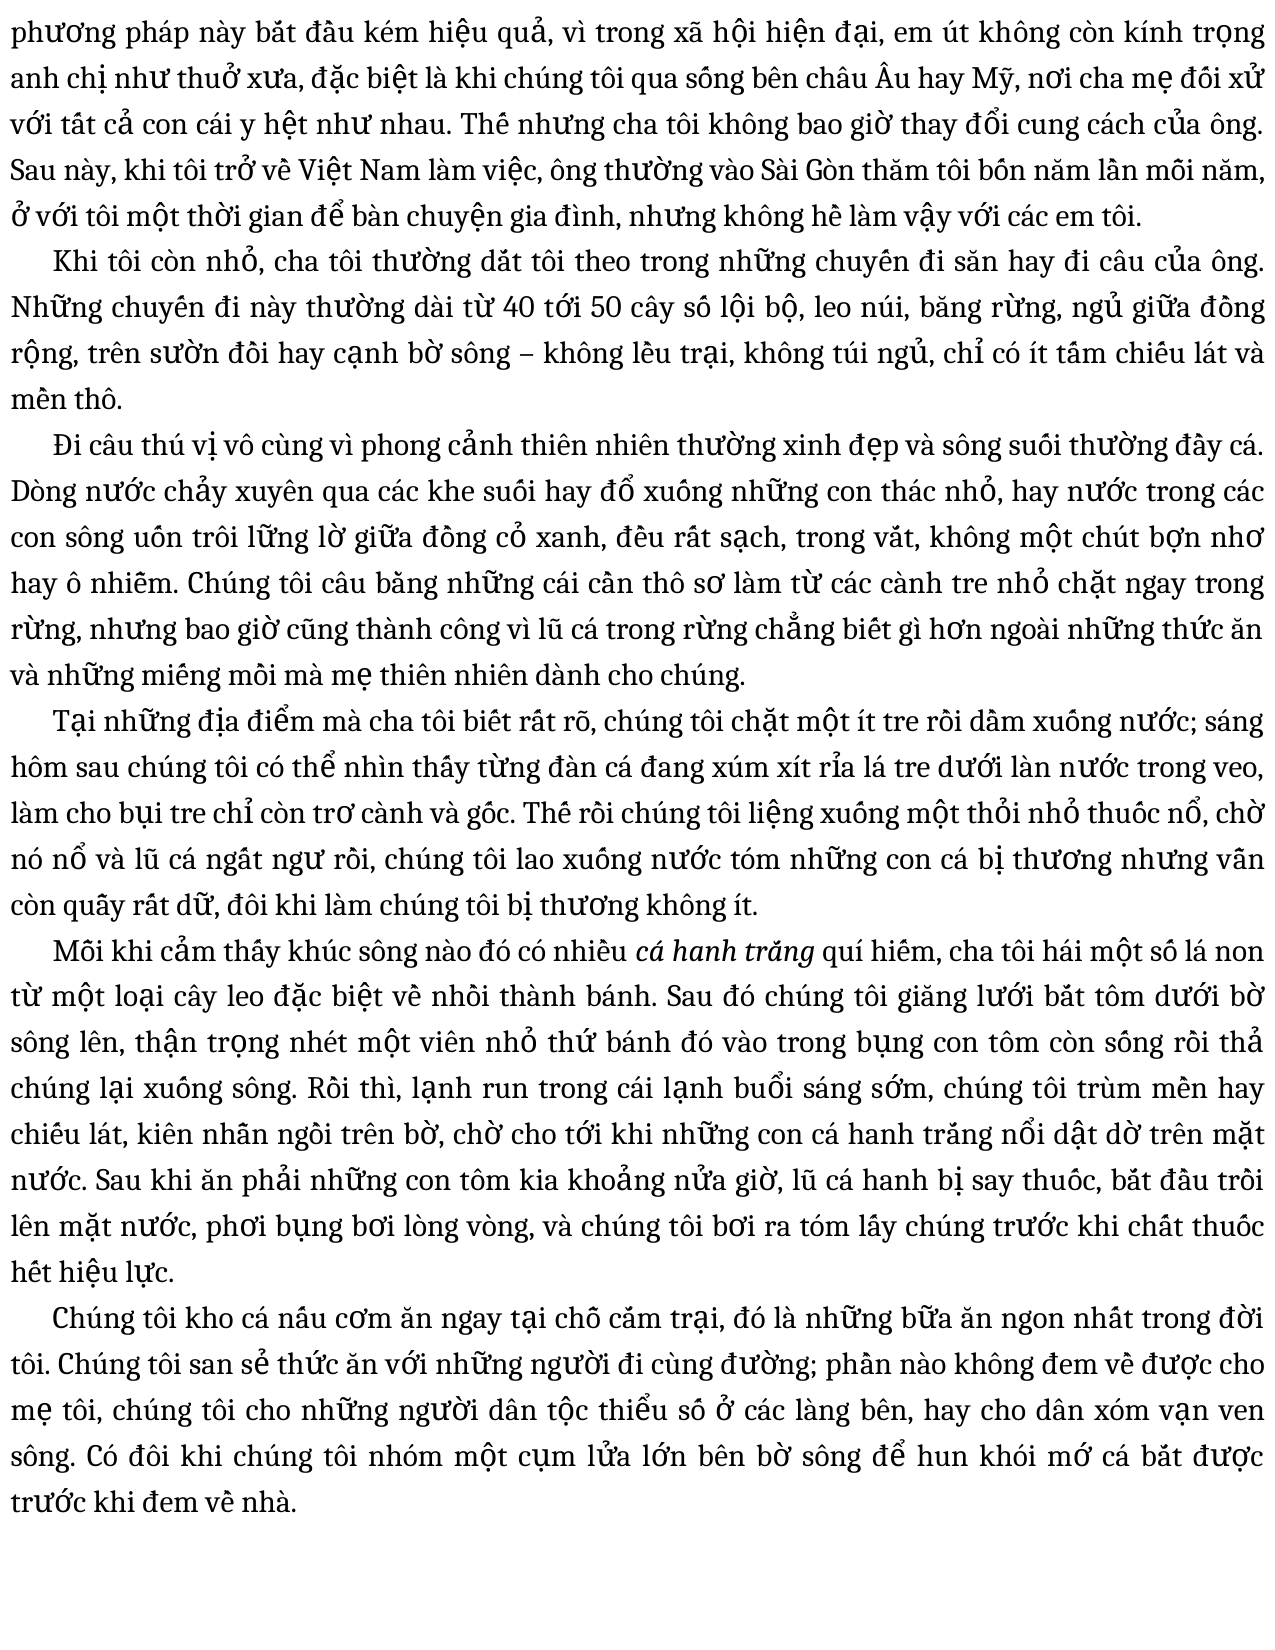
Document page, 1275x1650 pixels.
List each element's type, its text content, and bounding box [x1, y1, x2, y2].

text Mỗi khi cảm thấy khúc sông nào đó có nhiều cá hanh trắng quí hiếm, cha tôi hái một số lá non từ một loại cây leo đặc biệt về nhồi thành bánh. Sau đó chúng tôi giăng lưới bắt tôm dưới bờ sông lên, thận trọng nhét một viên nhỏ thứ bánh đó vào trong bụng con tôm còn sống rồi thả chúng lại xuống sông. Rồi thì, lạnh run trong cái lạnh buổi sáng sớm, chúng tôi trùm mền hay chiếu lát, kiên nhẫn ngồi trên bờ, chờ cho tới khi những con cá hanh trắng nổi dật dờ trên mặt nước. Sau khi ăn phải những con tôm kia khoảng nửa giờ, lũ cá hanh bị say thuốc, bắt đầu trồi lên mặt nước, phơi bụng bơi lòng vòng, và chúng tôi bơi ra tóm lấy chúng trước khi chất thuốc hết hiệu lực. [10, 933, 1265, 1290]
text phương pháp này bắt đầu kém hiệu quả, vì trong xã hội hiện đại, em út không còn kính trọng anh chị như thuở xưa, đặc biệt là khi chúng tôi qua sống bên châu Âu hay Mỹ, nơi cha mẹ đối xử với tất cả con cái y hệt như nhau. Thế nhưng cha tôi không bao giờ thay đổi cung cách của ông. Sau này, khi tôi trở về Việt Nam làm việc, ông thường vào Sài Gòn thăm tôi bốn năm lần mỗi năm, ở với tôi một thời gian để bàn chuyện gia đình, nhưng không hề làm vậy với các em tôi. [10, 14, 1265, 234]
text Chúng tôi kho cá nấu cơm ăn ngay tại chỗ cắm trại, đó là những bữa ăn ngon nhất trong đời tôi. Chúng tôi san sẻ thức ăn với những người đi cùng đường; phần nào không đem về được cho mẹ tôi, chúng tôi cho những người dân tộc thiểu số ở các làng bên, hay cho dân xóm vạn ven sông. Có đôi khi chúng tôi nhóm một cụm lửa lớn bên bờ sông để hun khói mớ cá bắt được trước khi đem về nhà. [10, 1300, 1265, 1520]
text Đi câu thú vị vô cùng vì phong cảnh thiên nhiên thường xinh đẹp và sông suối thường đầy cá. Dòng nước chảy xuyên qua các khe suối hay đổ xuống những con thác nhỏ, hay nước trong các con sông uốn trôi lững lờ giữa đồng cỏ xanh, đều rất sạch, trong vắt, không một chút bợn nhơ hay ô nhiễm. Chúng tôi câu bằng những cái cần thô sơ làm từ các cành tre nhỏ chặt ngay trong rừng, nhưng bao giờ cũng thành công vì lũ cá trong rừng chẳng biết gì hơn ngoài những thức ăn và những miếng mồi mà mẹ thiên nhiên dành cho chúng. [10, 427, 1265, 693]
text Khi tôi còn nhỏ, cha tôi thường dắt tôi theo trong những chuyến đi săn hay đi câu của ông. Những chuyến đi này thường dài từ 40 tới 50 cây số lội bộ, leo núi, băng rừng, ngủ giữa đồng rộng, trên sườn đồi hay cạnh bờ sông – không lều trại, không túi ngủ, chỉ có ít tấm chiếu lát và mền thô. [10, 244, 1265, 417]
text Tại những địa điểm mà cha tôi biết rất rõ, chúng tôi chặt một ít tre rồi dầm xuống nước; sáng hôm sau chúng tôi có thể nhìn thấy từng đàn cá đang xúm xít rỉa lá tre dưới làn nước trong veo, làm cho bụi tre chỉ còn trơ cành và gốc. Thế rồi chúng tôi liệng xuống một thỏi nhỏ thuốc nổ, chờ nó nổ và lũ cá ngất ngư rồi, chúng tôi lao xuống nước tóm những con cá bị thương nhưng vẫn còn quẫy rất dữ, đôi khi làm chúng tôi bị thương không ít. [10, 703, 1265, 923]
